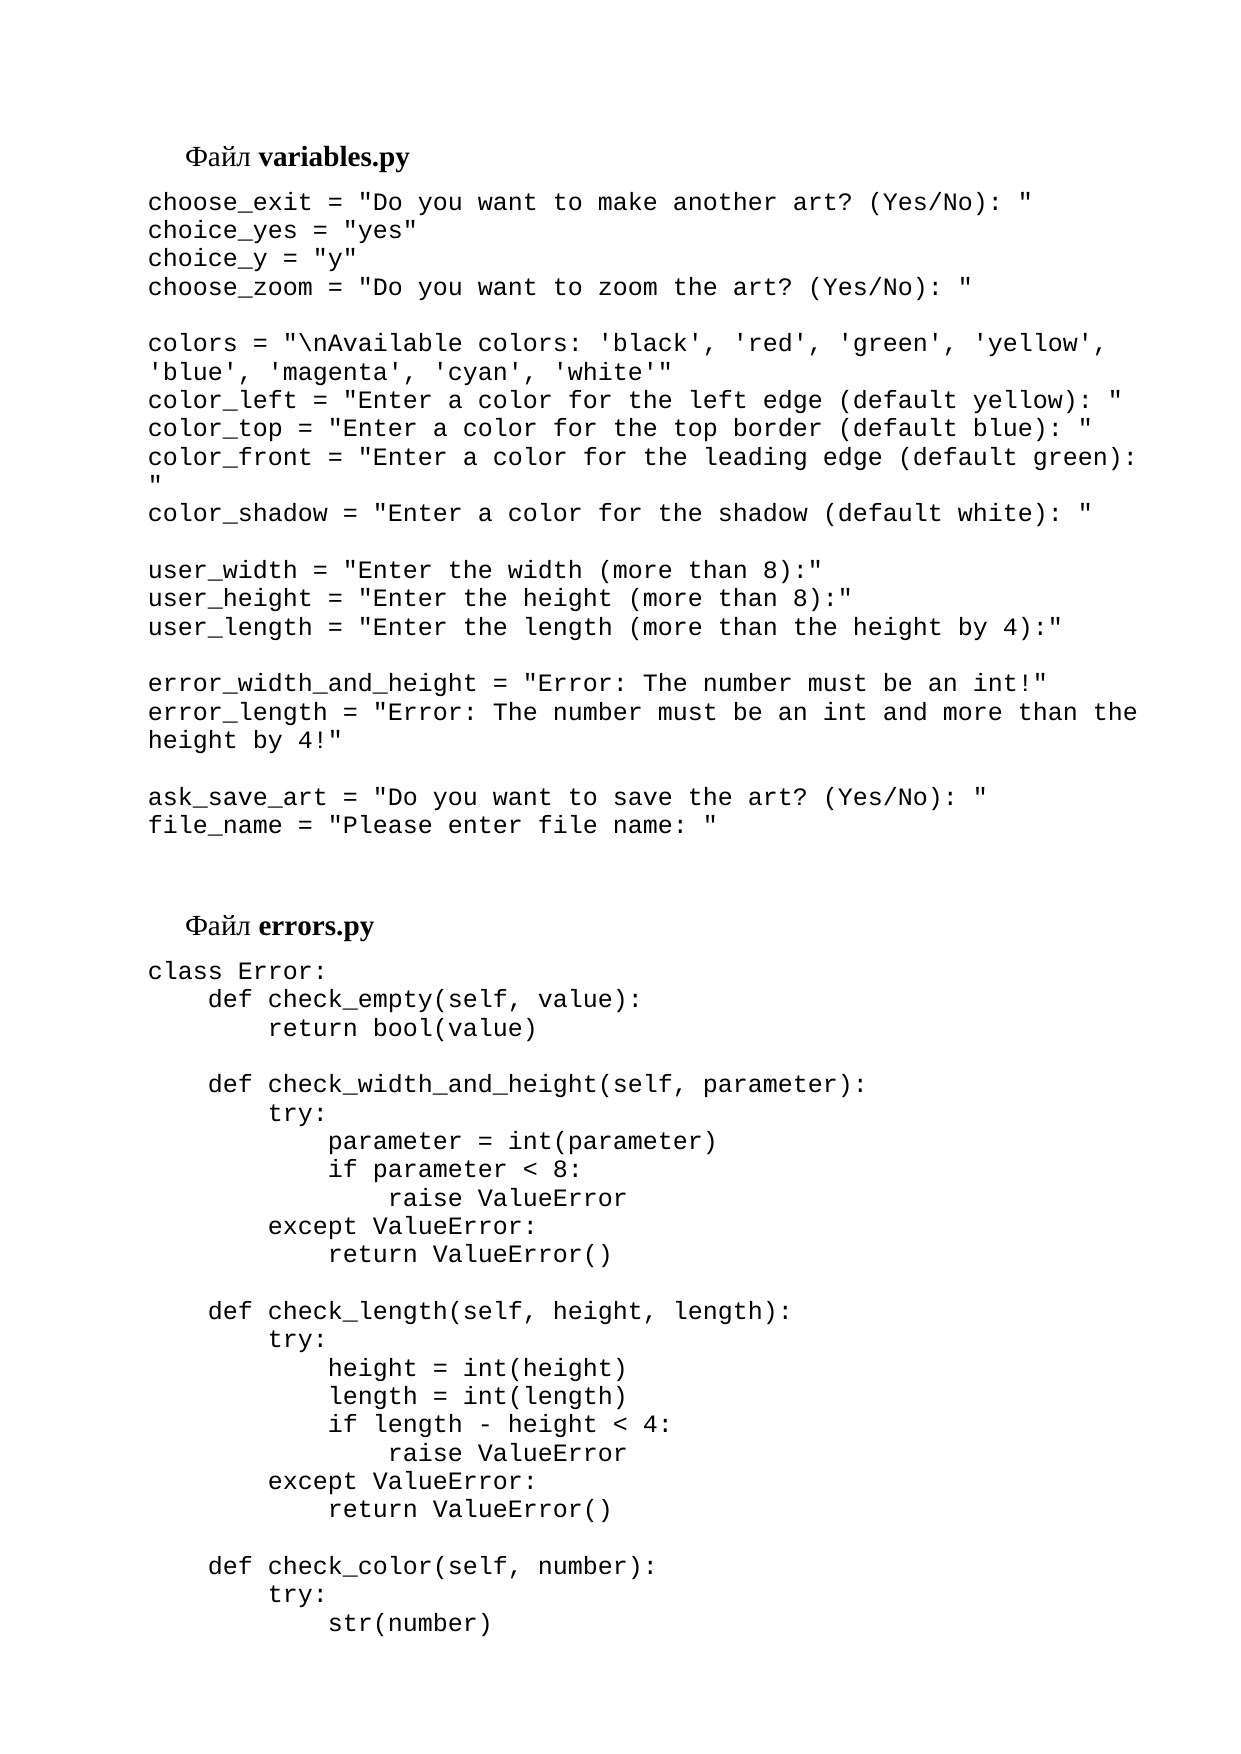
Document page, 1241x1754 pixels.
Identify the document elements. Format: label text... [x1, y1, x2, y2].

text Файл errors.py [148, 908, 1152, 942]
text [148, 959, 1152, 1639]
text Файл variables.py [148, 139, 1152, 172]
text choose_exit = "Do you want to make another art? (Yes/No): " choice_yes = "yes" choice_y = "y" choose_zoom = "Do you want to zoom the art? (Yes/No): " colors = "\nAvailable colors: 'black', 'red', 'green', 'yellow', 'blue', 'magenta', 'cyan', 'white'" color_left = "Enter a color for the left edge (default yellow): " color_top = "Enter a color for the top border (default blue): " color_front = "Enter a color for the leading edge (default green): " color_shadow = "Enter a color for the shadow (default white): " user_width = "Enter the width (more than 8):" user_height = "Enter the height (more than 8):" user_length = "Enter the length (more than the height by 4):" error_width_and_height = "Error: The number must be an int!" error_length = "Error: The number must be an int and more than the height by 4!" ask_save_art = "Do you want to save the art? (Yes/No): " file_name = "Please enter file name: " [148, 189, 1152, 841]
